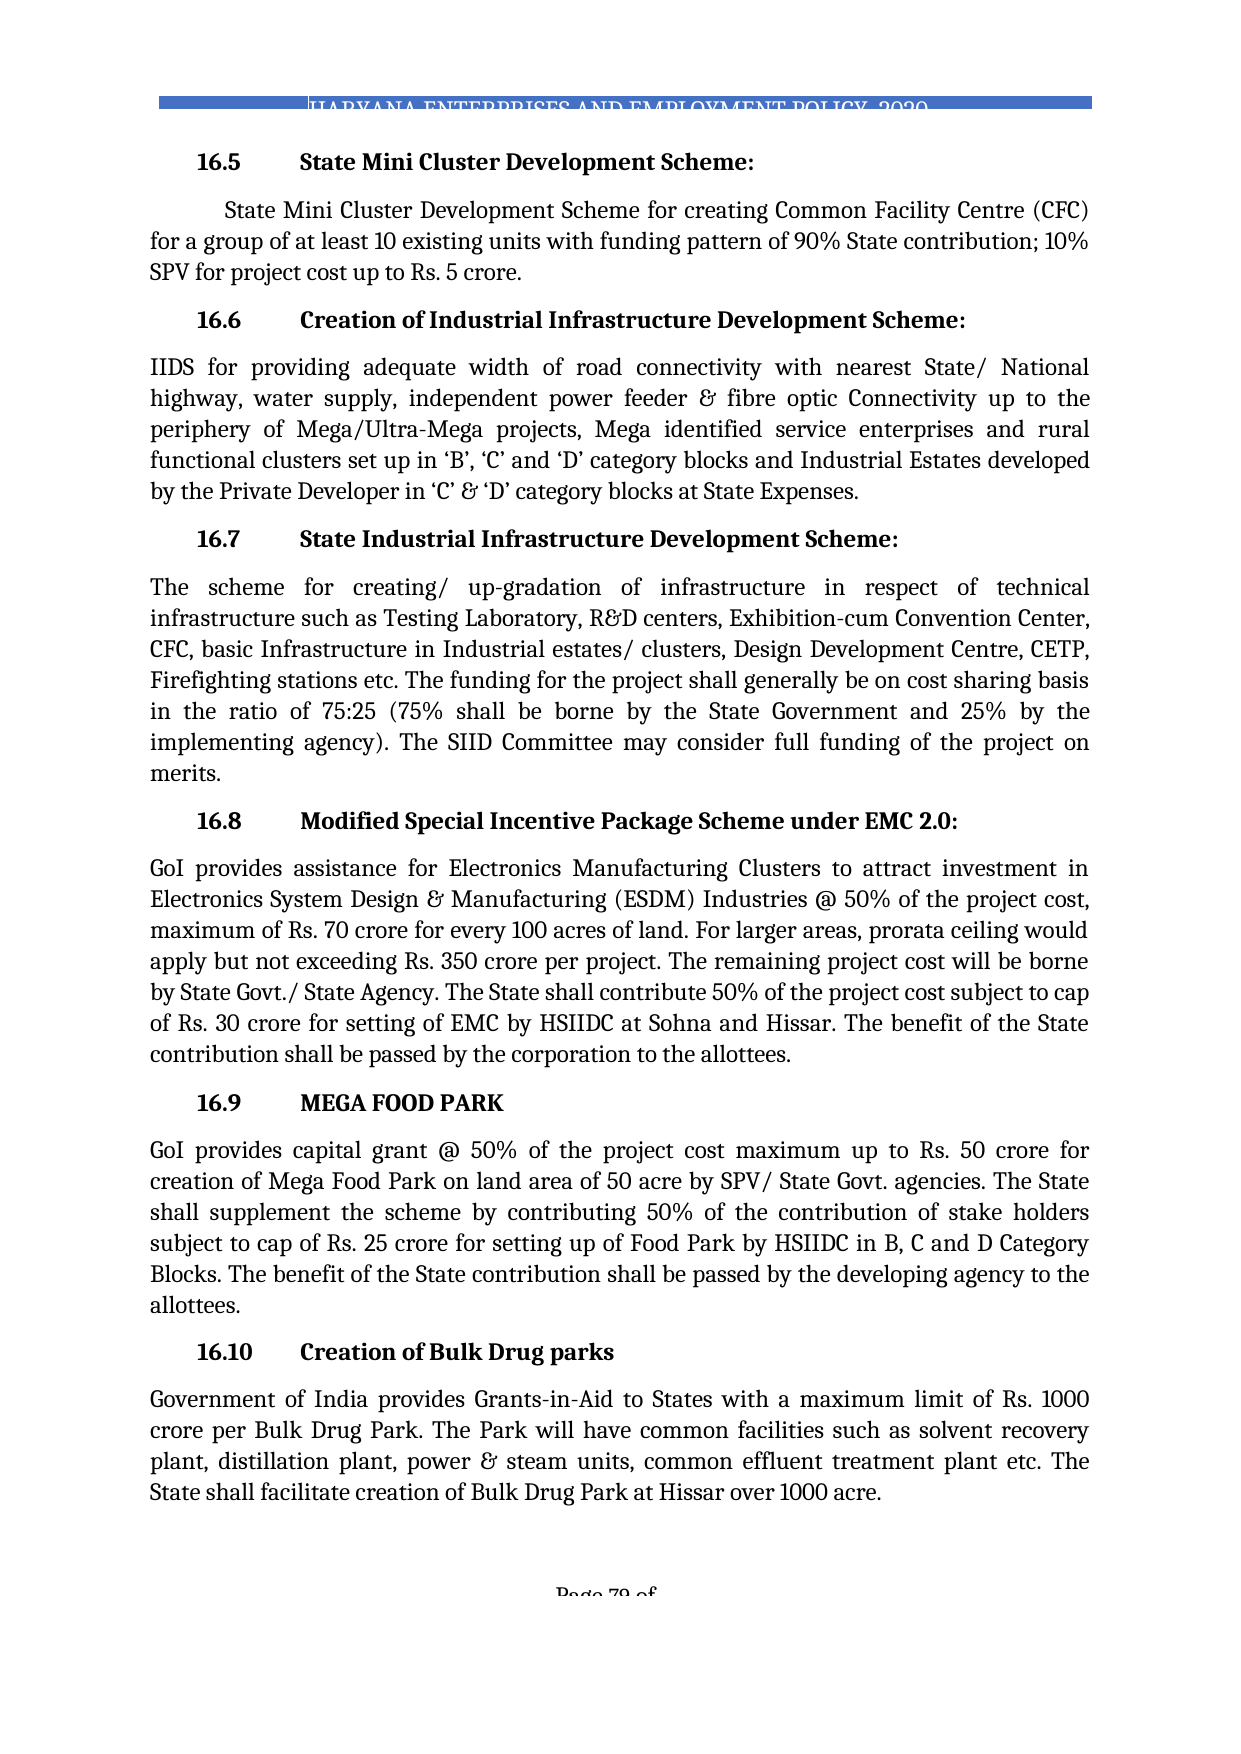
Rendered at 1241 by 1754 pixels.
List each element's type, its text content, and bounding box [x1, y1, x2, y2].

text GoI provides capital grant @ 50% of the project cost maximum up to Rs. 50 crore for creation of Mega Food Park on land area of 50 acre by SPV/ State Govt. agencies. The State shall supplement the scheme by contributing 50% of the contribution of stake holders subject to cap of Rs. 25 crore for setting up of Food Park by HSIIDC in B, C and D Category Blocks. The benefit of the State contribution shall be passed by the developing agency to the allottees. [150, 1136, 1091, 1320]
list State Industrial Infrastructure Development Scheme: [197, 525, 1126, 554]
list Creation of Industrial Infrastructure Development Scheme: [197, 306, 1126, 335]
list Modified Special Incentive Package Scheme under EMC 2.0: [197, 807, 1126, 836]
list State Mini Cluster Development Scheme: [197, 148, 1126, 177]
text IIDS for providing adequate width of road connectivity with nearest State/ National highway, water supply, independent power feeder & fibre optic Connectivity up to the periphery of Mega/Ultra-Mega projects, Mega identified service enterprises and rural functional clusters set up in ‘B’, ‘C’ and ‘D’ category blocks and Industrial Estates developed by the Private Developer in ‘C’ & ‘D’ category blocks at State Expenses. [150, 353, 1091, 506]
text Government of India provides Grants-in-Aid to States with a maximum limit of Rs. 1000 crore per Bulk Drug Park. The Park will have common facilities such as solvent recovery plant, distillation plant, power & steam units, common effluent treatment plant etc. The State shall facilitate creation of Bulk Drug Park at Hissar over 1000 acre. [150, 1385, 1091, 1507]
list Creation of Bulk Drug parks [197, 1337, 1126, 1366]
text The scheme for creating/ up-gradation of infrastructure in respect of technical infrastructure such as Testing Laboratory, R&D centers, Exhibition-cum Convention Center, CFC, basic Infrastructure in Industrial estates/ clusters, Design Development Centre, CETP, Firefighting stations etc. The funding for the project shall generally be on cost sharing basis in the ratio of 75:25 (75% shall be borne by the State Government and 25% by the implementing agency). The SIID Committee may consider full funding of the project on merits. [150, 573, 1091, 788]
text GoI provides assistance for Electronics Manufacturing Clusters to attract investment in Electronics System Design & Manufacturing (ESDM) Industries @ 50% of the project cost, maximum of Rs. 70 crore for every 100 acres of land. For larger areas, prorata ceiling would apply but not exceeding Rs. 350 crore per project. The remaining project cost will be borne by State Govt./ State Agency. The State shall contribute 50% of the project cost subject to cap of Rs. 30 crore for setting of EMC by HSIIDC at Sohna and Hissar. The benefit of the State contribution shall be passed by the corporation to the allottees. [150, 854, 1091, 1069]
list MEGA FOOD PARK [197, 1089, 1126, 1118]
text State Mini Cluster Development Scheme for creating Common Facility Centre (CFC) for a group of at least 10 existing units with funding pattern of 90% State contribution; 10% SPV for project cost up to Rs. 5 crore. [150, 196, 1091, 287]
